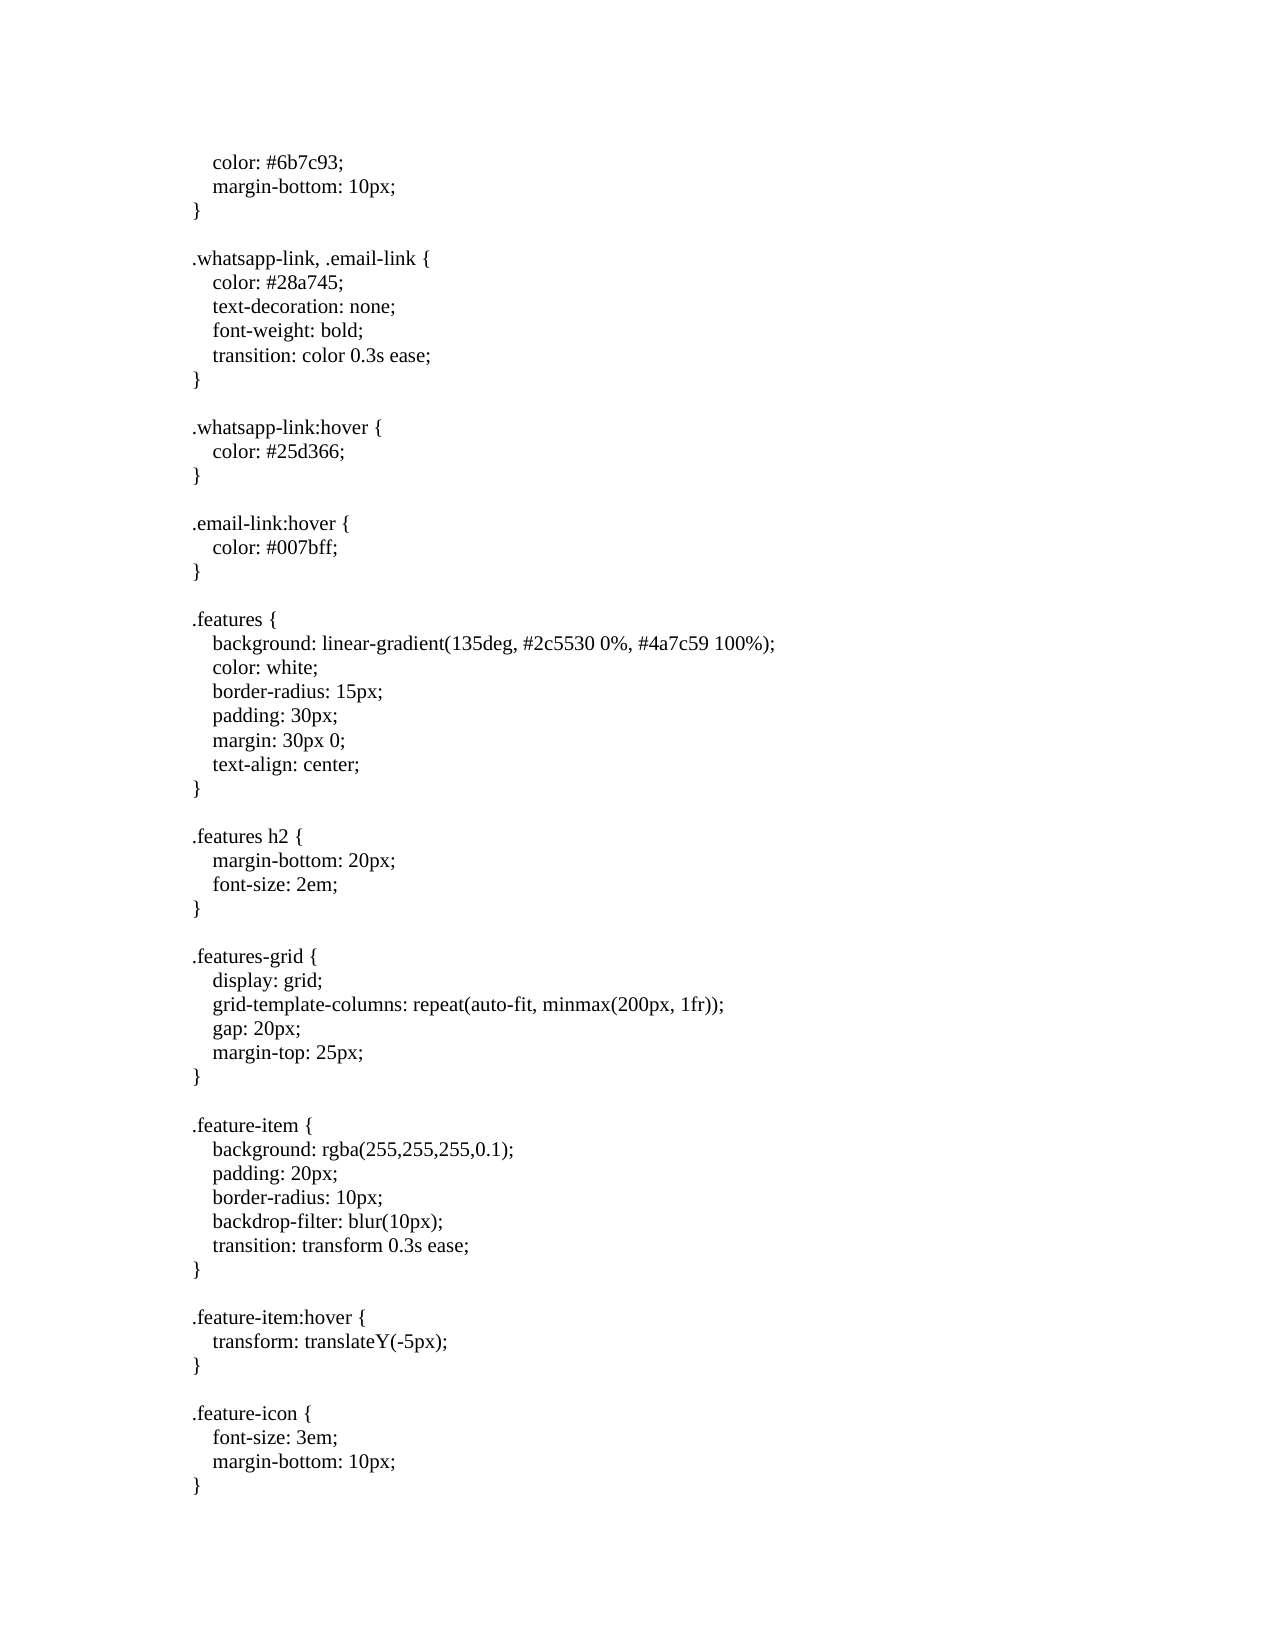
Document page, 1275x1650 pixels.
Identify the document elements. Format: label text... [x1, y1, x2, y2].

text font-weight: bold; [150, 318, 1125, 342]
text .feature-icon { [150, 1401, 1125, 1425]
text } [150, 559, 1125, 583]
text } [150, 367, 1125, 391]
text transform: translateY(-5px); [150, 1329, 1125, 1353]
text text-decoration: none; [150, 294, 1125, 318]
text display: grid; [150, 968, 1125, 992]
text padding: 30px; [150, 703, 1125, 727]
text } [150, 1473, 1125, 1497]
text color: #6b7c93; [150, 150, 1125, 174]
text color: white; [150, 655, 1125, 679]
text background: linear-gradient(135deg, #2c5530 0%, #4a7c59 100%); [150, 631, 1125, 655]
text color: #25d366; [150, 439, 1125, 463]
text } [150, 1353, 1125, 1377]
text font-size: 3em; [150, 1425, 1125, 1449]
text border-radius: 10px; [150, 1185, 1125, 1209]
text color: #28a745; [150, 270, 1125, 294]
text .features { [150, 607, 1125, 631]
text border-radius: 15px; [150, 679, 1125, 703]
text .whatsapp-link, .email-link { [150, 246, 1125, 270]
text } [150, 776, 1125, 800]
text .features h2 { [150, 824, 1125, 848]
text } [150, 198, 1125, 222]
text margin: 30px 0; [150, 727, 1125, 752]
text backdrop-filter: blur(10px); [150, 1209, 1125, 1233]
text .features-grid { [150, 944, 1125, 968]
text .whatsapp-link:hover { [150, 415, 1125, 439]
text transition: color 0.3s ease; [150, 342, 1125, 367]
text gap: 20px; [150, 1016, 1125, 1040]
text } [150, 1064, 1125, 1088]
text .feature-item:hover { [150, 1305, 1125, 1329]
text .feature-item { [150, 1112, 1125, 1137]
text font-size: 2em; [150, 872, 1125, 896]
text .email-link:hover { [150, 511, 1125, 535]
text } [150, 463, 1125, 487]
text margin-top: 25px; [150, 1040, 1125, 1064]
text margin-bottom: 10px; [150, 174, 1125, 198]
text text-align: center; [150, 752, 1125, 776]
text background: rgba(255,255,255,0.1); [150, 1137, 1125, 1161]
text margin-bottom: 10px; [150, 1449, 1125, 1473]
text } [150, 1257, 1125, 1281]
text } [150, 896, 1125, 920]
text padding: 20px; [150, 1161, 1125, 1185]
text margin-bottom: 20px; [150, 848, 1125, 872]
text transition: transform 0.3s ease; [150, 1233, 1125, 1257]
text grid-template-columns: repeat(auto-fit, minmax(200px, 1fr)); [150, 992, 1125, 1016]
text color: #007bff; [150, 535, 1125, 559]
